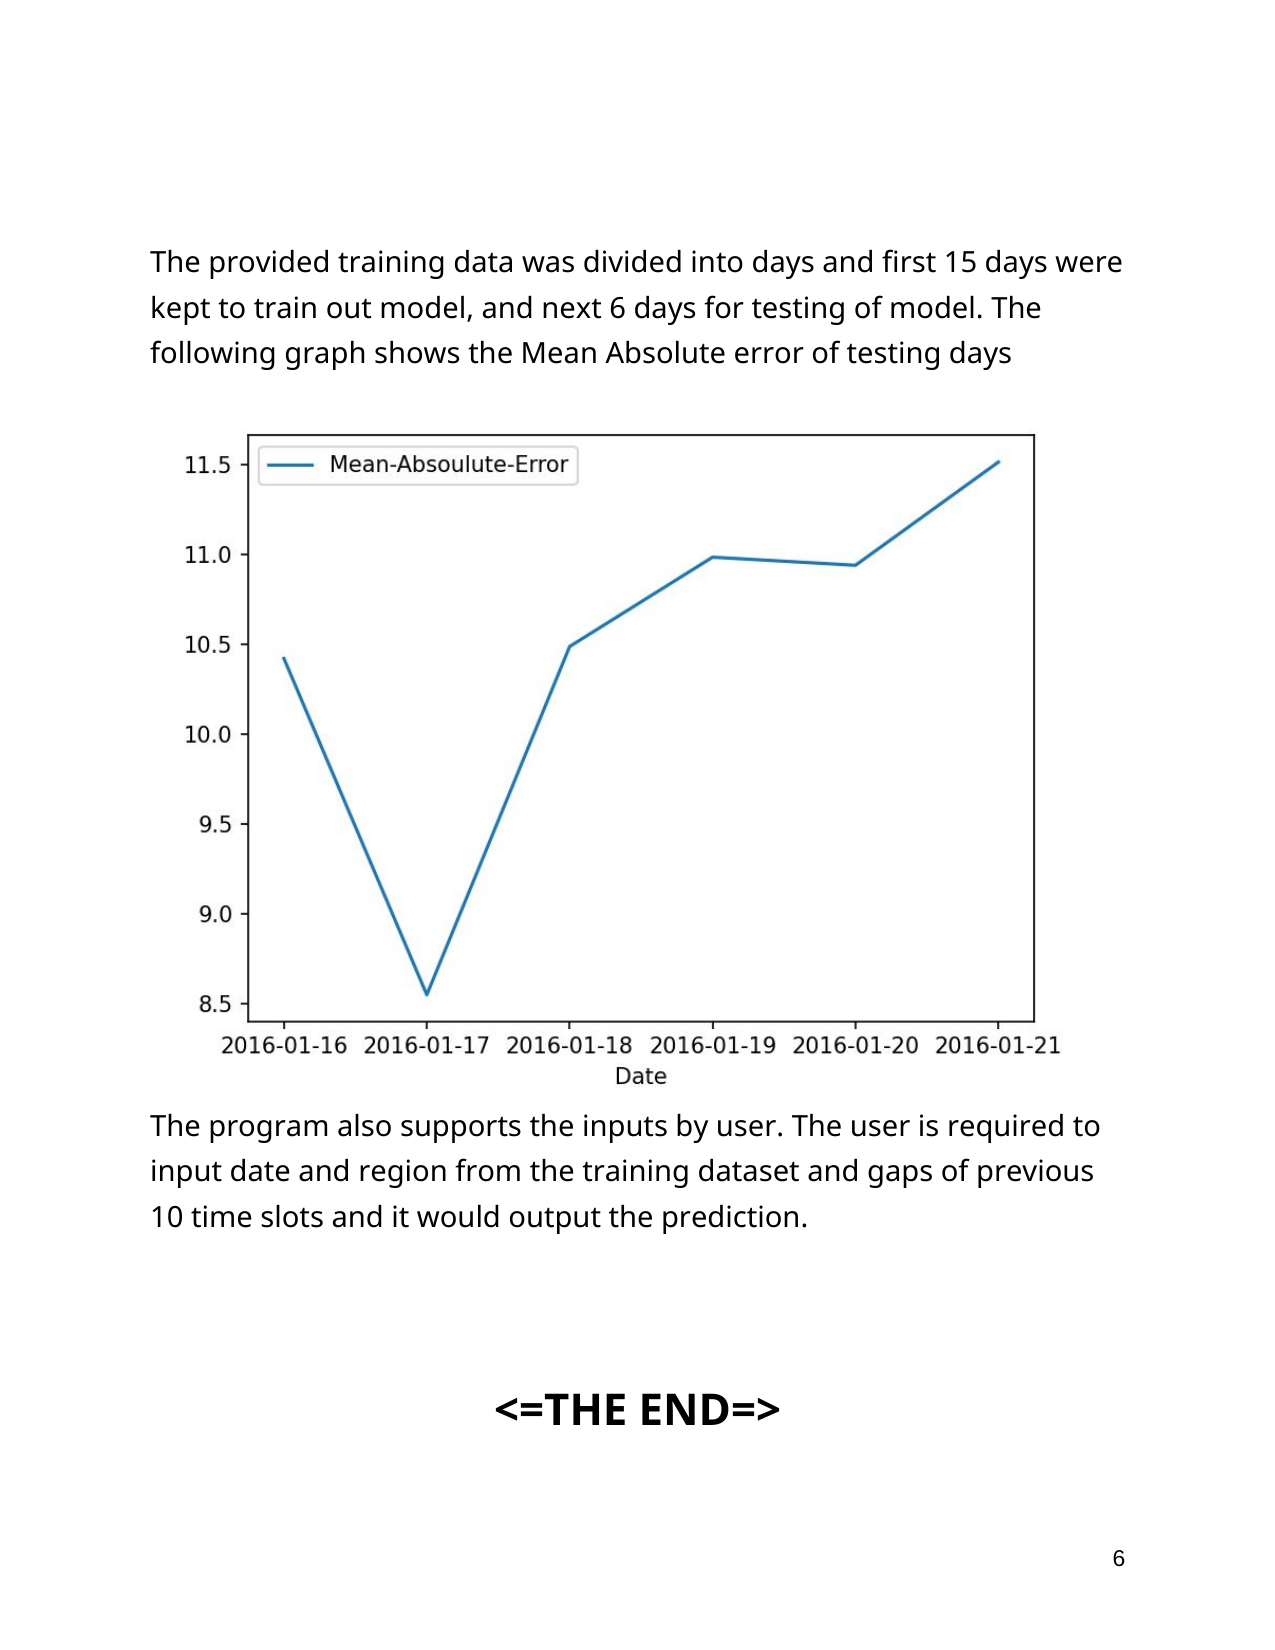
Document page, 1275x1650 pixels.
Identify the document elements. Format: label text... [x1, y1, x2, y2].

text <=THE END=> [150, 1379, 1125, 1438]
text The provided training data was divided into days and first 15 days were kept to train out model, and next 6 days for testing of model. The following graph shows the Mean Absolute error of testing days [150, 241, 1125, 372]
text The program also supports the inputs by user. The user is required to input date and region from the training dataset and gaps of previous 10 time slots and it would output the prediction. [150, 1105, 1125, 1236]
picture [150, 378, 1125, 1102]
